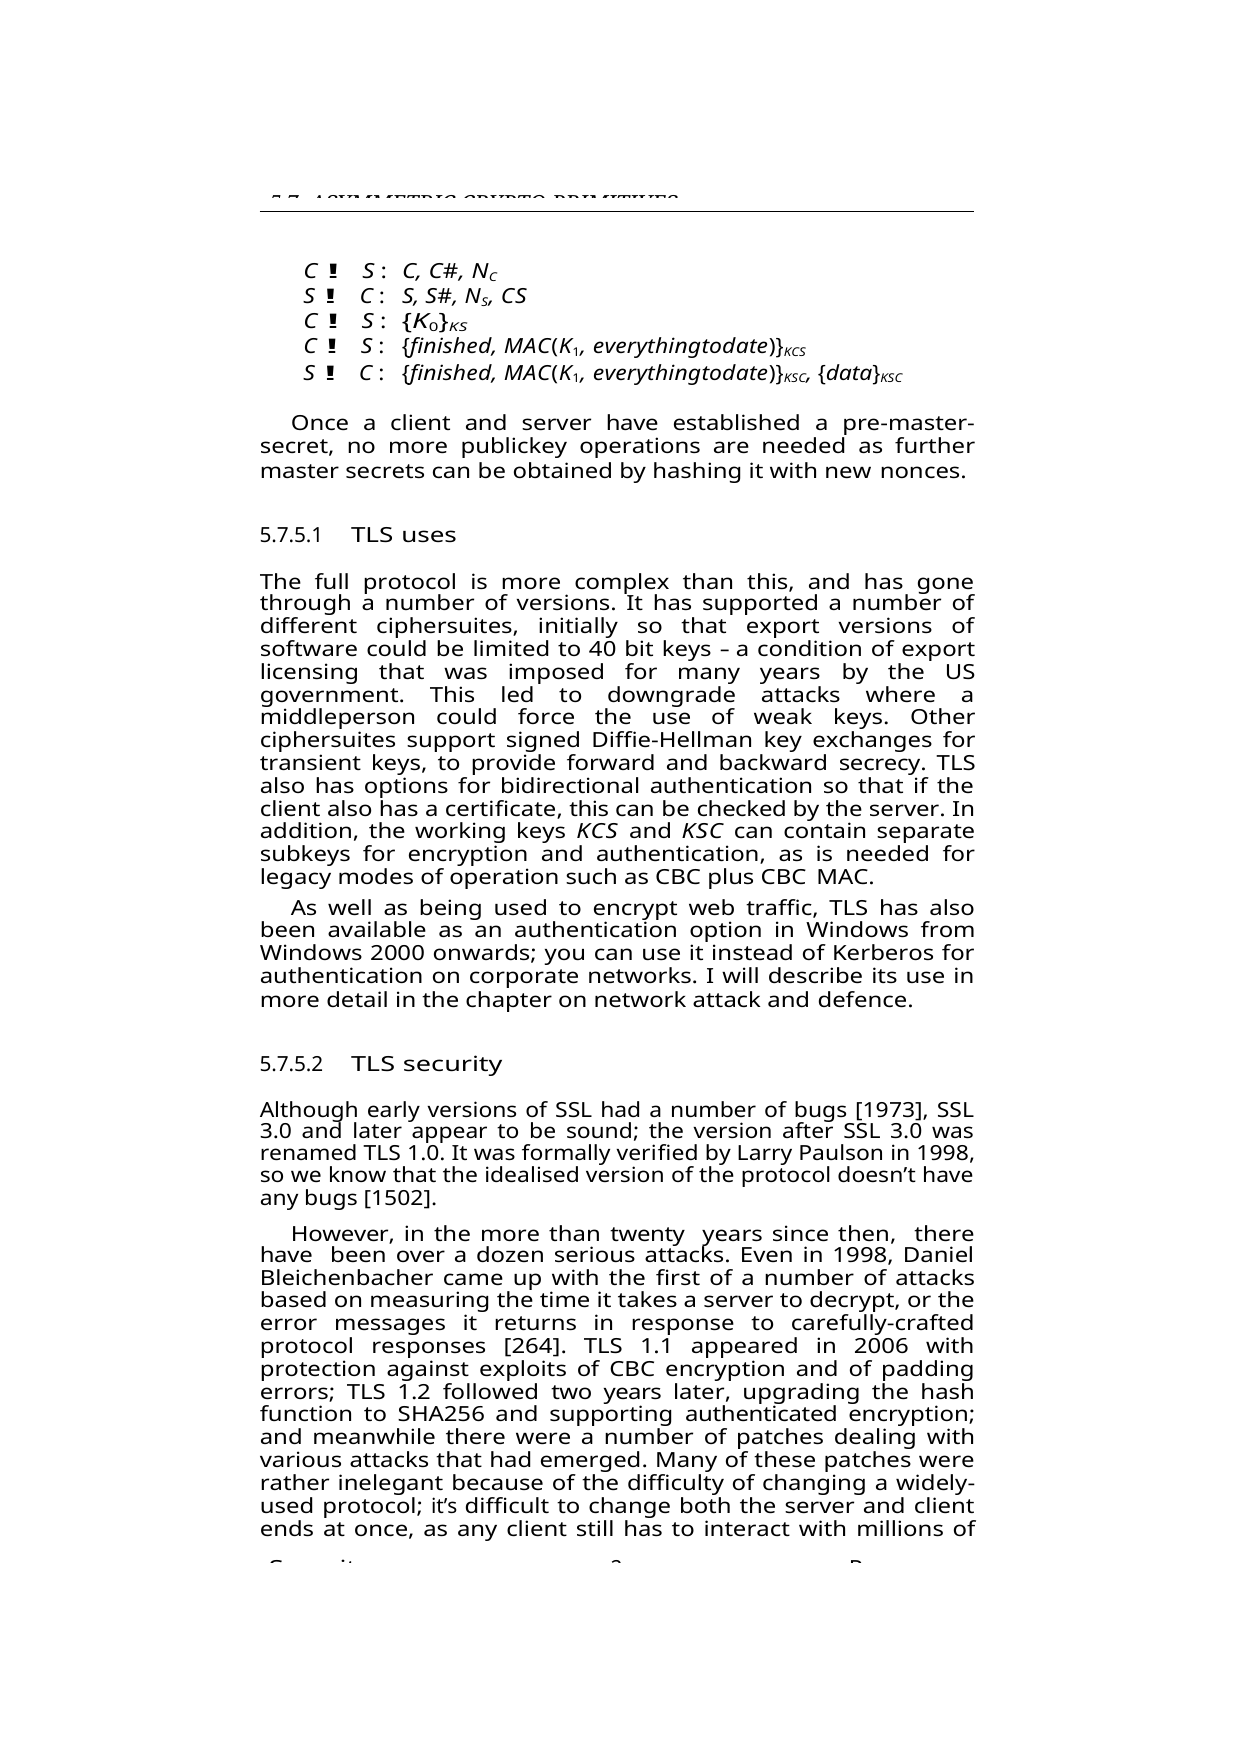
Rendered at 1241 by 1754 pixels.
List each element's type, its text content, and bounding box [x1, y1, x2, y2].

text As well as being used to encrypt web traffic, TLS has also been available as an authentication option in Windows from Windows 2000 onwards; you can use it instead of Kerberos for authentication on corporate networks. I will describe its use in more detail in the chapter on network attack and defence. [259, 897, 975, 1013]
text S ! C : S, S#, NS, CS [303, 284, 1065, 309]
text C ! S : {K0}KS [303, 309, 1065, 333]
text The full protocol is more complex than this, and has gone through a number of versions. It has supported a number of different ciphersuites, initially so that export versions of software could be limited to 40 bit keys – a condition of export licensing that was imposed for many years by the US government. This led to downgrade attacks where a middleperson could force the use of weak keys. Other ciphersuites support signed Diffie-Hellman key exchanges for transient keys, to provide forward and backward secrecy. TLS also has options for bidirectional authentication so that if the client also has a certificate, this can be checked by the server. In addition, the working keys KCS and KSC can contain separate subkeys for encryption and authentication, as is needed for legacy modes of operation such as CBC plus CBC MAC. [259, 571, 975, 891]
text Although early versions of SSL had a number of bugs [1973], SSL 3.0 and later appear to be sound; the version after SSL 3.0 was renamed TLS 1.0. It was formally verified by Larry Paulson in 1998, so we know that the idealised version of the protocol doesn’t have any bugs [1502]. [259, 1100, 975, 1211]
text S ! C : {finished, MAC(K1, everythingtodate)}KSC, {data}KSC [303, 358, 1065, 386]
list TLS security [259, 1049, 1065, 1077]
text Once a client and server have established a pre-master-secret, no more publickey operations are needed as further master secrets can be obtained by hashing it with new nonces. [259, 412, 975, 484]
text C ! S : {finished, MAC(K1, everythingtodate)}KCS [303, 333, 1065, 358]
list TLS uses [259, 520, 1065, 548]
text C ! S : C, C#, NC [303, 257, 1065, 284]
